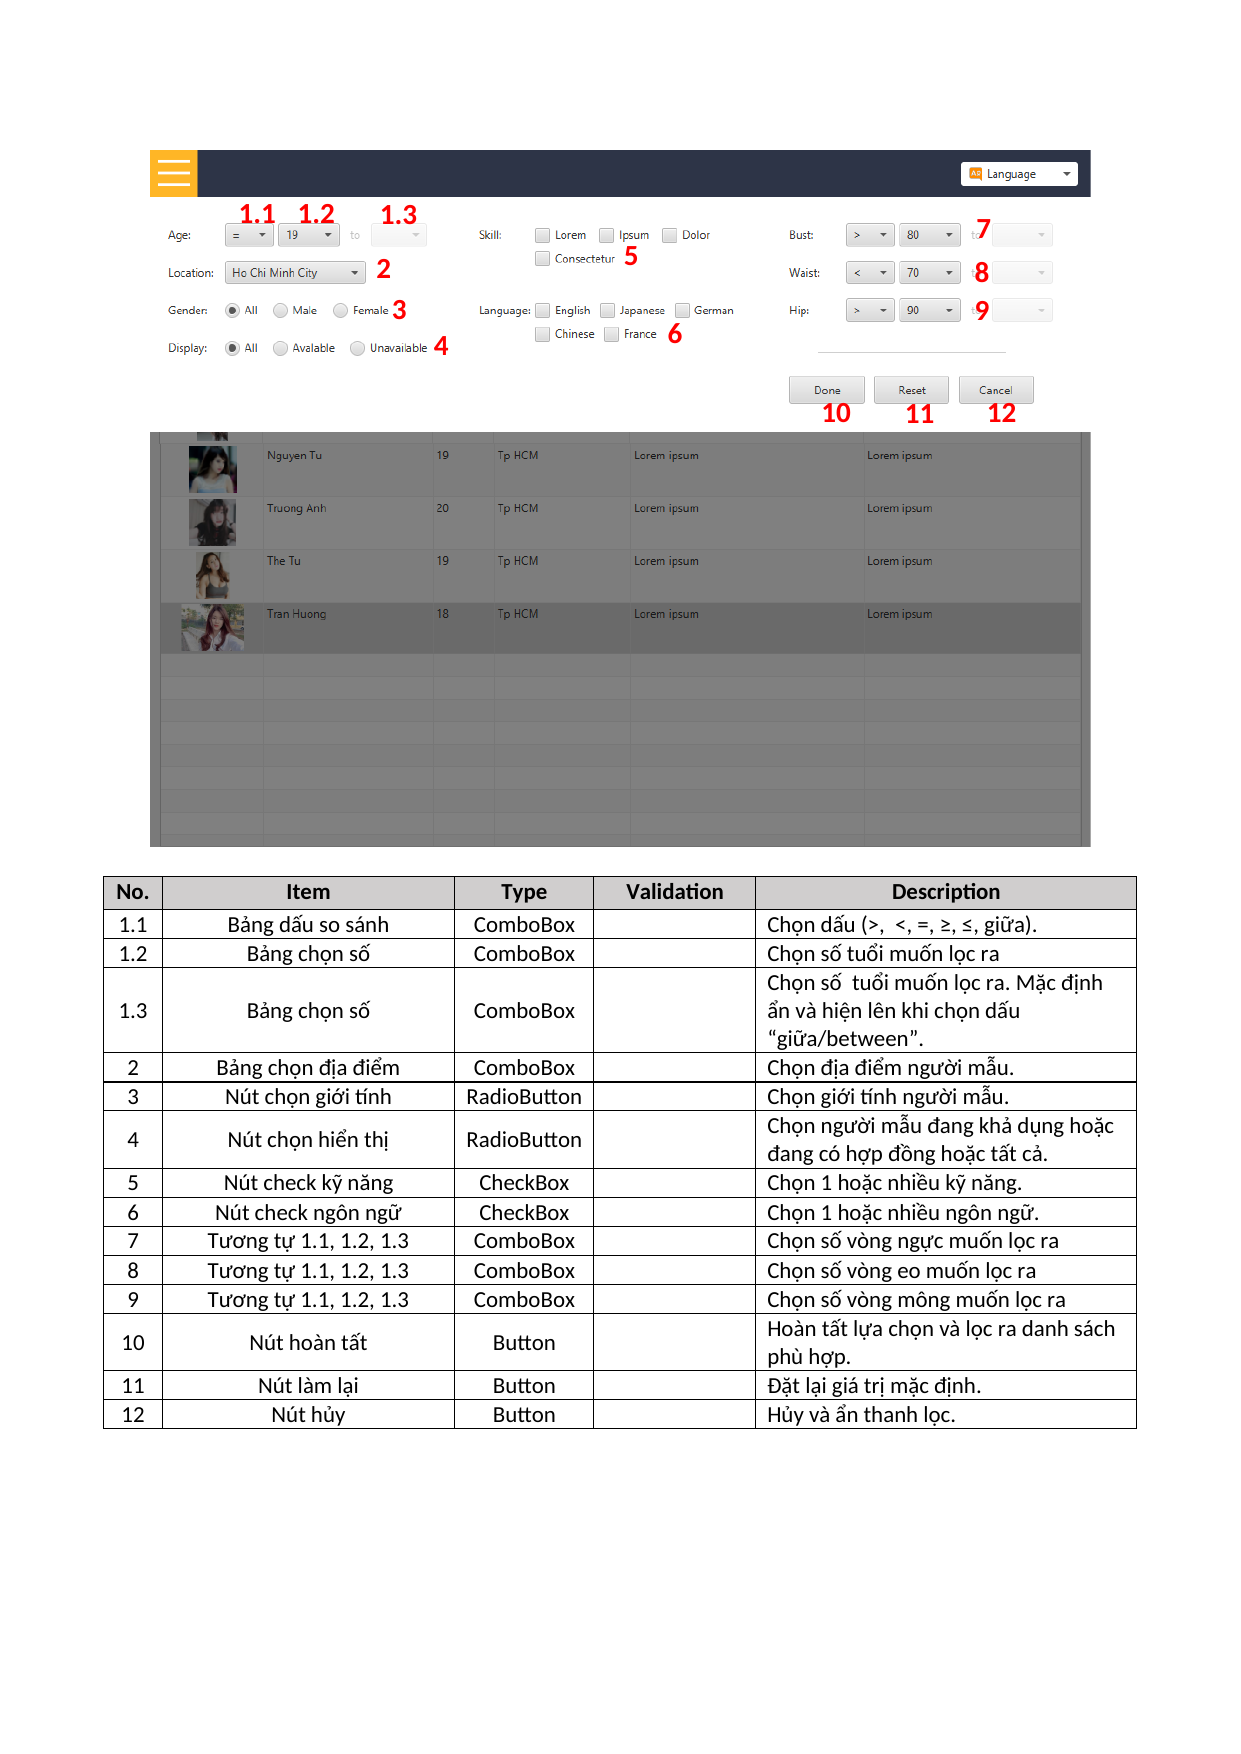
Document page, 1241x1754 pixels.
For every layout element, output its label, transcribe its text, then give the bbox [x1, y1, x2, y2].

table_header Item [163, 877, 454, 909]
table_cell ComboBox [455, 939, 593, 967]
table_cell Nút chọn giới tính [163, 1083, 454, 1110]
table_cell Chọn số vòng mông muốn lọc ra [756, 1285, 1136, 1313]
table_cell ComboBox [455, 1227, 593, 1255]
table_header Type [455, 877, 593, 909]
table_cell Tương tự 1.1, 1.2, 1.3 [163, 1256, 454, 1284]
table_cell Chọn số vòng eo muốn lọc ra [756, 1256, 1136, 1284]
table_header Validation [594, 877, 755, 909]
table_cell ComboBox [455, 910, 593, 938]
table_cell Nút hủy [163, 1400, 454, 1428]
table_cell Tương tự 1.1, 1.2, 1.3 [163, 1285, 454, 1313]
table_cell Nút hoàn tất [163, 1314, 454, 1370]
table_cell Chọn 1 hoặc nhiều kỹ năng. [756, 1169, 1136, 1197]
table_cell [594, 1169, 755, 1197]
table_cell 7 [104, 1227, 162, 1255]
table_cell [594, 1053, 755, 1081]
table_cell 6 [104, 1198, 162, 1226]
table_cell 9 [104, 1285, 162, 1313]
table_cell [594, 1400, 755, 1428]
table_cell Hủy và ẩn thanh lọc. [756, 1400, 1136, 1428]
table_cell Chọn người mẫu đang khả dụng hoặc đang có hợp đồng hoặc tất cả. [756, 1111, 1136, 1167]
table_cell 2 [104, 1053, 162, 1081]
table_header No. [104, 877, 162, 909]
table_cell Bảng chọn số [163, 968, 454, 1052]
table_cell [594, 1111, 755, 1167]
table_header Description [756, 877, 1136, 909]
table_cell 10 [104, 1314, 162, 1370]
table_cell 5 [104, 1169, 162, 1197]
table_cell Bảng chọn địa điểm [163, 1053, 454, 1081]
table_cell Chọn số tuổi muốn lọc ra. Mặc định ẩn và hiện lên khi chọn dấu “giữa/between”. [756, 968, 1136, 1052]
table_cell Nút check kỹ năng [163, 1169, 454, 1197]
table_cell Đặt lại giá trị mặc định. [756, 1371, 1136, 1399]
table_cell 1.3 [104, 968, 162, 1052]
table_cell Chọn dấu (>, <, =, ≥, ≤, giữa). [756, 910, 1136, 938]
table_cell ComboBox [455, 968, 593, 1052]
table_cell CheckBox [455, 1169, 593, 1197]
table_cell 1.1 [104, 910, 162, 938]
table_cell 3 [104, 1083, 162, 1110]
table_cell 8 [104, 1256, 162, 1284]
table_cell Hoàn tất lựa chọn và lọc ra danh sách phù hợp. [756, 1314, 1136, 1370]
table_cell 12 [104, 1400, 162, 1428]
table_cell Nút check ngôn ngữ [163, 1198, 454, 1226]
table_cell [594, 1371, 755, 1399]
table_cell 11 [104, 1371, 162, 1399]
table_cell Button [455, 1314, 593, 1370]
table_cell Nút làm lại [163, 1371, 454, 1399]
table_cell Chọn giới tính người mẫu. [756, 1083, 1136, 1110]
table_cell Chọn địa điểm người mẫu. [756, 1053, 1136, 1081]
table_cell CheckBox [455, 1198, 593, 1226]
table_cell [594, 1198, 755, 1226]
table_cell Button [455, 1400, 593, 1428]
table_cell Chọn số vòng ngực muốn lọc ra [756, 1227, 1136, 1255]
table_cell [594, 1314, 755, 1370]
table_cell [594, 968, 755, 1052]
table_cell [594, 1285, 755, 1313]
table_cell [594, 1227, 755, 1255]
picture [150, 150, 1091, 847]
table_cell Button [455, 1371, 593, 1399]
table_cell ComboBox [455, 1256, 593, 1284]
table_cell [594, 1083, 755, 1110]
table_cell [594, 939, 755, 967]
table_cell Nút chọn hiển thị [163, 1111, 454, 1167]
table_cell ComboBox [455, 1053, 593, 1081]
table_cell Chọn 1 hoặc nhiều ngôn ngữ. [756, 1198, 1136, 1226]
table_cell 1.2 [104, 939, 162, 967]
table_cell [594, 1256, 755, 1284]
table_cell 4 [104, 1111, 162, 1167]
table_cell Tương tự 1.1, 1.2, 1.3 [163, 1227, 454, 1255]
table_cell Bảng dấu so sánh [163, 910, 454, 938]
table_cell ComboBox [455, 1285, 593, 1313]
table_cell RadioButton [455, 1111, 593, 1167]
table_cell RadioButton [455, 1083, 593, 1110]
table_cell Chọn số tuổi muốn lọc ra [756, 939, 1136, 967]
table_cell [594, 910, 755, 938]
table_cell Bảng chọn số [163, 939, 454, 967]
